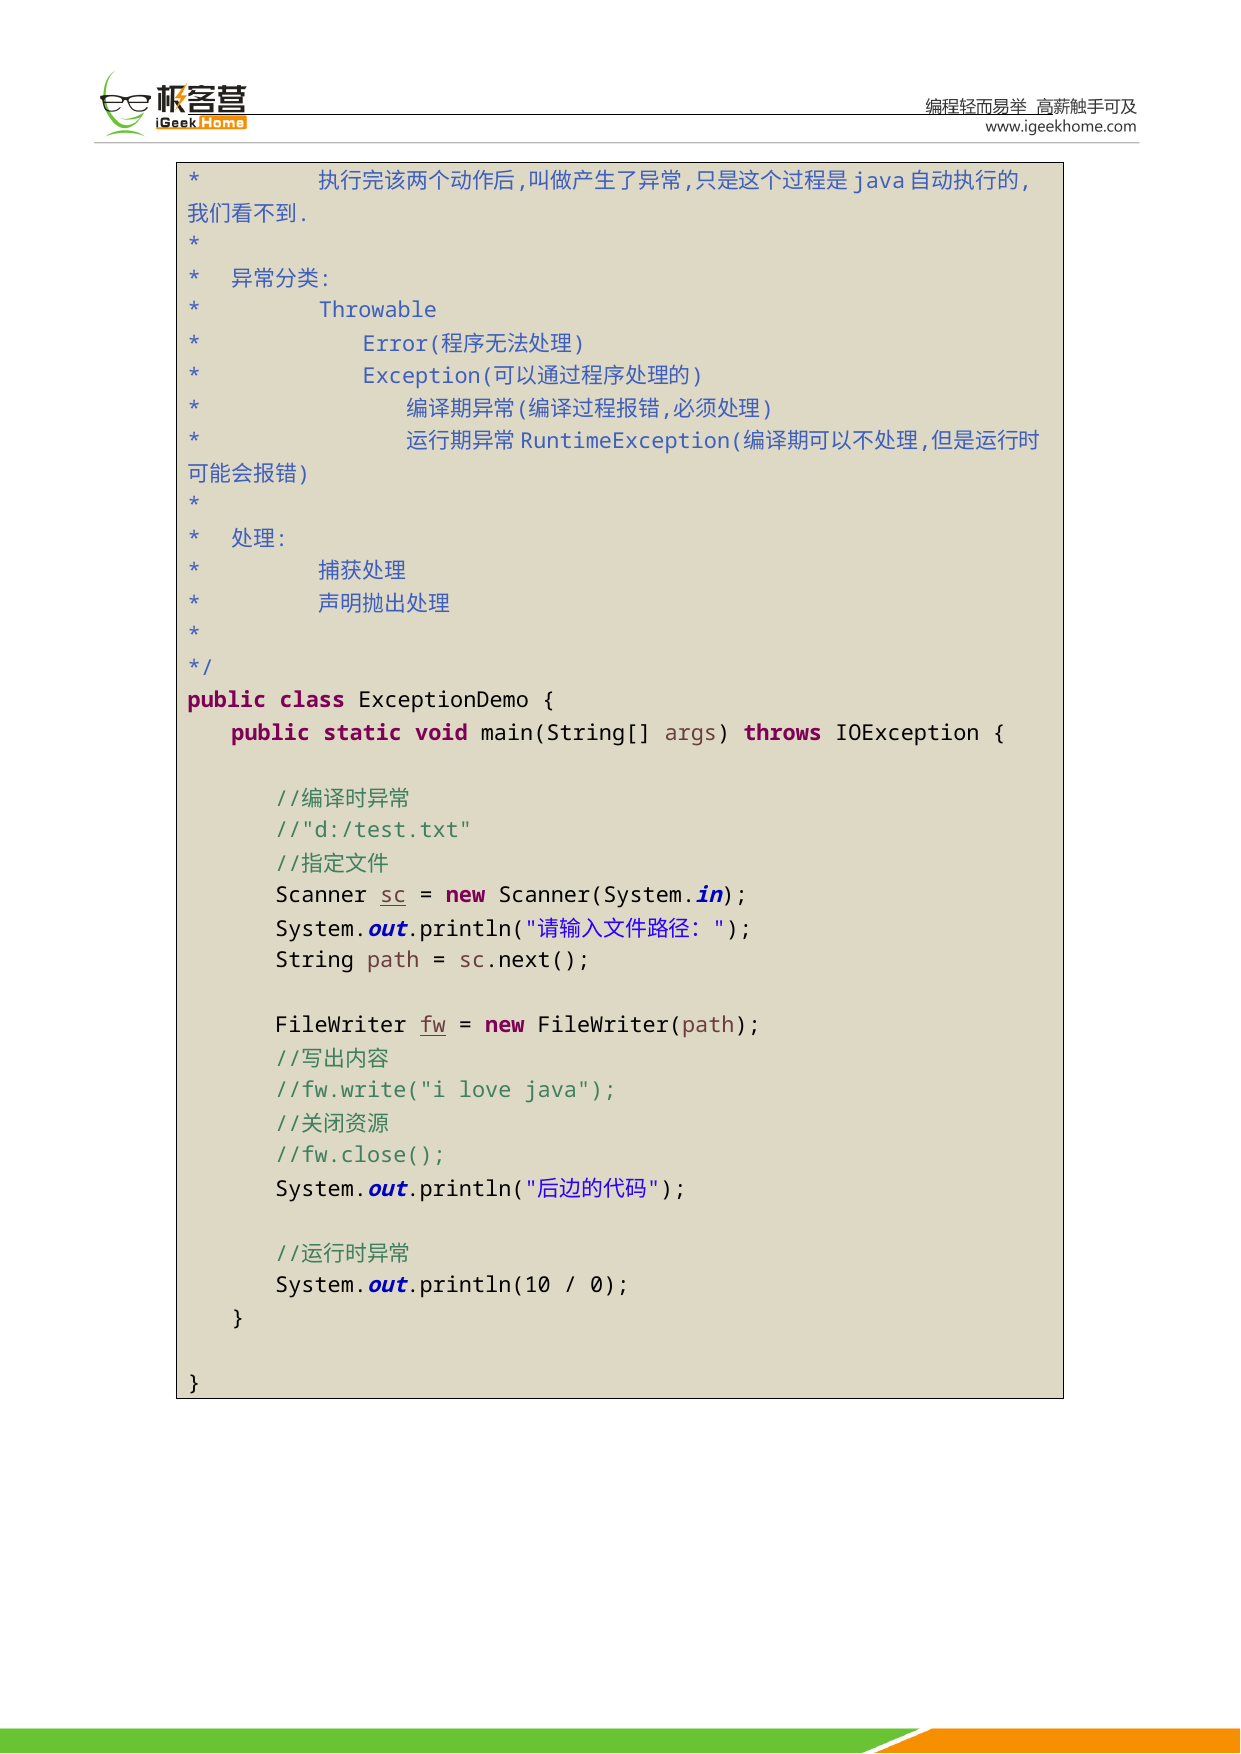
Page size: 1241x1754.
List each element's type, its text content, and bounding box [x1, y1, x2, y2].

picture [0, 1690, 1241, 1753]
picture [0, 1, 1241, 151]
